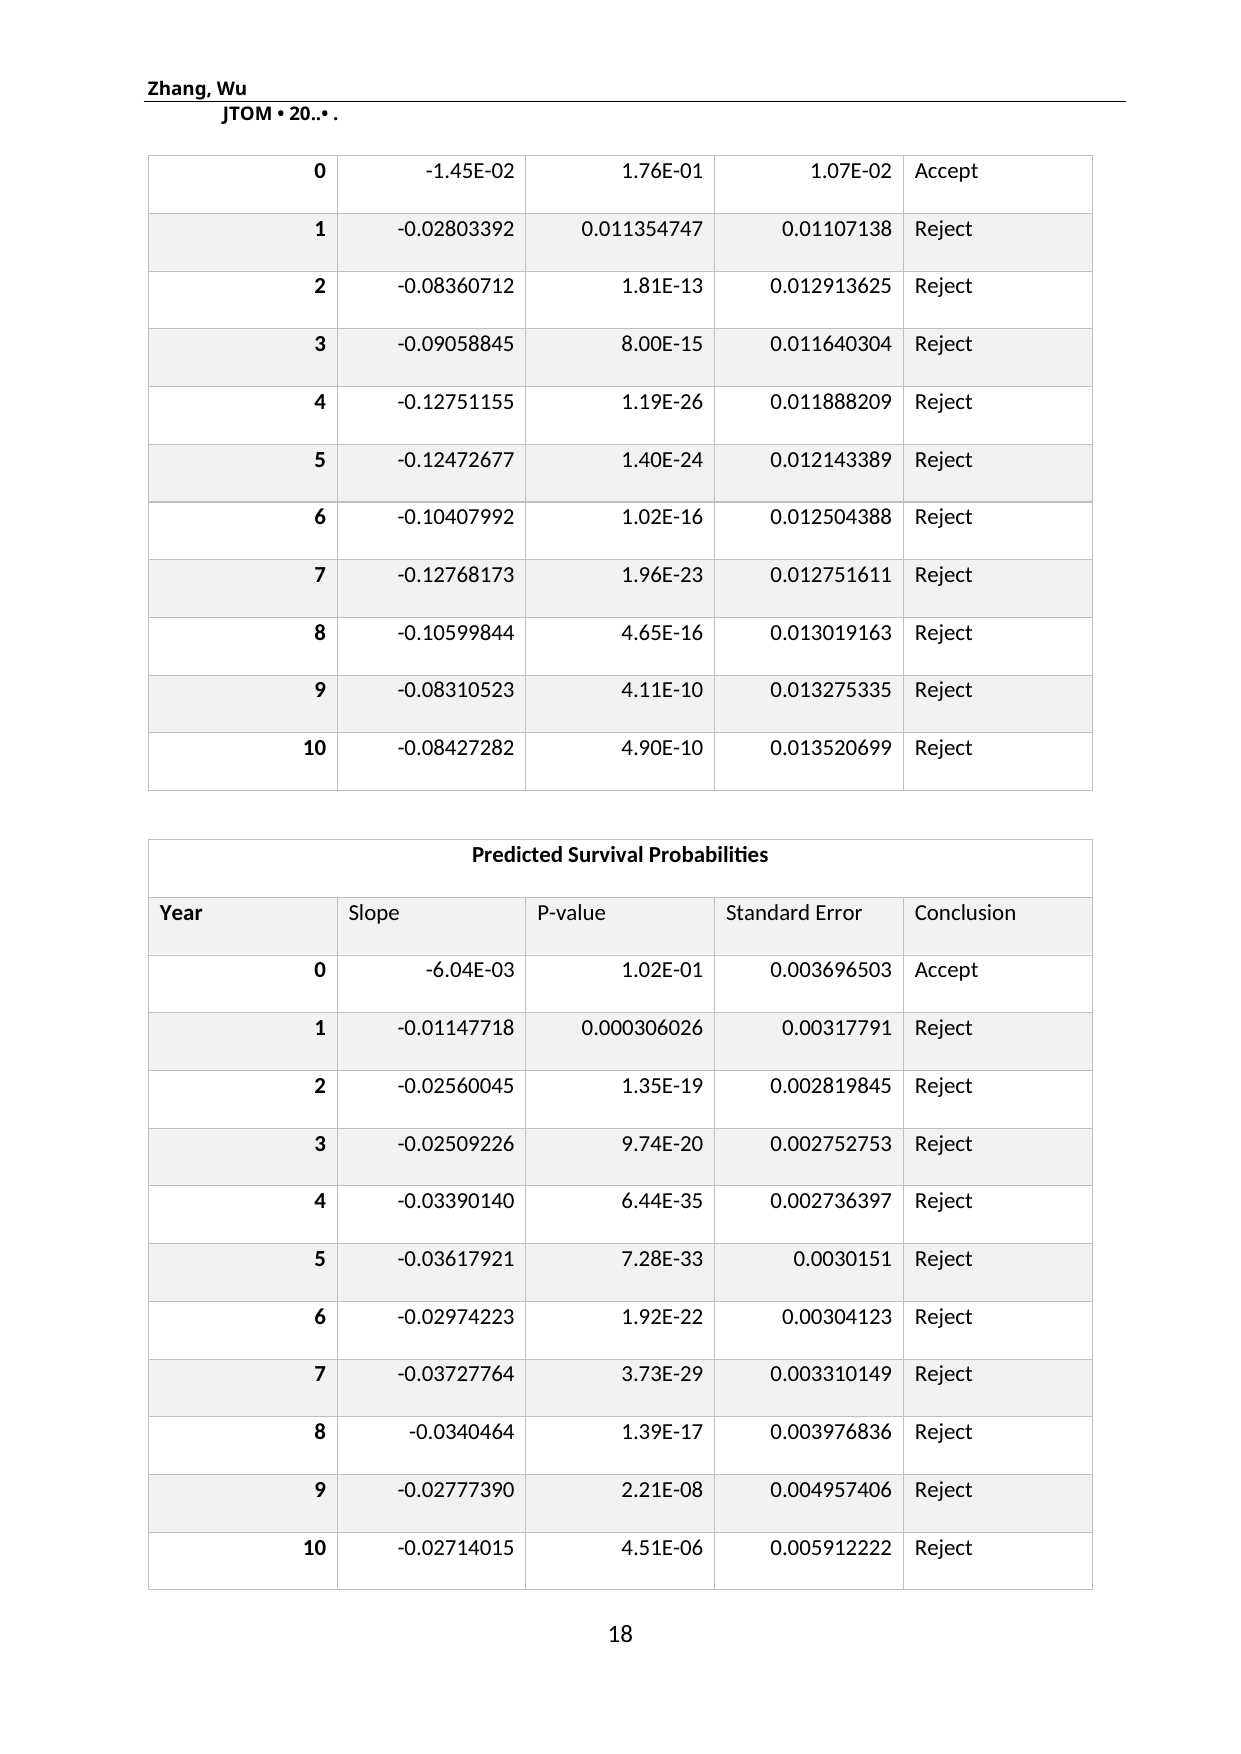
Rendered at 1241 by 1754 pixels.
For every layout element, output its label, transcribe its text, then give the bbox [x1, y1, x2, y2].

table_cell Year [149, 898, 337, 954]
table_cell Reject [904, 272, 1092, 328]
table_cell Reject [904, 560, 1092, 617]
table_cell -0.02714015 [338, 1533, 525, 1589]
table_cell 0 [149, 156, 337, 213]
table_cell 0.00304123 [715, 1302, 903, 1358]
table_cell 4.65E-16 [526, 618, 714, 674]
table_cell -1.45E-02 [338, 156, 525, 213]
table_cell -0.02560045 [338, 1071, 525, 1128]
table_cell 0.012751611 [715, 560, 903, 617]
table_cell 0 [149, 956, 337, 1012]
table_cell Reject [904, 1129, 1092, 1185]
table_cell 0.012504388 [715, 503, 903, 559]
table_cell 7 [149, 1360, 337, 1416]
table_cell Standard Error [715, 898, 903, 954]
table_cell 1.02E-01 [526, 956, 714, 1012]
table_cell -0.03390140 [338, 1186, 525, 1243]
table_cell Reject [904, 329, 1092, 386]
table_cell Reject [904, 1302, 1092, 1358]
table_cell 9 [149, 676, 337, 732]
table_cell -0.08427282 [338, 733, 525, 790]
table_cell 5 [149, 445, 337, 501]
table_cell 7 [149, 560, 337, 617]
table_cell 5 [149, 1244, 337, 1301]
table_cell 0.000306026 [526, 1013, 714, 1070]
table_cell -0.08310523 [338, 676, 525, 732]
table_cell 7.28E-33 [526, 1244, 714, 1301]
table_cell 0.011640304 [715, 329, 903, 386]
table_cell 0.012143389 [715, 445, 903, 501]
table_header Predicted Survival Probabilities [149, 840, 1092, 897]
table_cell -0.03617921 [338, 1244, 525, 1301]
table_cell 10 [149, 1533, 337, 1589]
table_cell 0.002819845 [715, 1071, 903, 1128]
table_cell 4.51E-06 [526, 1533, 714, 1589]
table_cell -0.10599844 [338, 618, 525, 674]
table_cell -0.08360712 [338, 272, 525, 328]
table_cell -0.09058845 [338, 329, 525, 386]
table_cell 0.013275335 [715, 676, 903, 732]
table_cell Reject [904, 618, 1092, 674]
table_cell Reject [904, 733, 1092, 790]
table_cell 1.96E-23 [526, 560, 714, 617]
table_cell 4.90E-10 [526, 733, 714, 790]
table_cell 2 [149, 272, 337, 328]
table_cell 0.003310149 [715, 1360, 903, 1416]
table_cell 0.01107138 [715, 214, 903, 271]
table_cell 2.21E-08 [526, 1475, 714, 1532]
table_cell 1.19E-26 [526, 387, 714, 444]
table_cell Reject [904, 676, 1092, 732]
table_cell 6.44E-35 [526, 1186, 714, 1243]
table_cell 0.013520699 [715, 733, 903, 790]
table_cell 10 [149, 733, 337, 790]
table_cell 1.02E-16 [526, 503, 714, 559]
table_cell 4 [149, 1186, 337, 1243]
table_cell 1.07E-02 [715, 156, 903, 213]
table_cell 8.00E-15 [526, 329, 714, 386]
table_cell -0.12751155 [338, 387, 525, 444]
table_cell 3 [149, 1129, 337, 1185]
table_cell 6 [149, 503, 337, 559]
table_cell 1.81E-13 [526, 272, 714, 328]
table_cell Reject [904, 1475, 1092, 1532]
table_cell Accept [904, 956, 1092, 1012]
table_cell 1 [149, 1013, 337, 1070]
table_cell 0.012913625 [715, 272, 903, 328]
table_cell 4 [149, 387, 337, 444]
table_cell 0.002752753 [715, 1129, 903, 1185]
table_cell -0.10407992 [338, 503, 525, 559]
table_cell -0.12768173 [338, 560, 525, 617]
table_cell Reject [904, 214, 1092, 271]
table_cell 1.39E-17 [526, 1417, 714, 1474]
table_cell 2 [149, 1071, 337, 1128]
table_cell Reject [904, 445, 1092, 501]
table_cell Reject [904, 1186, 1092, 1243]
table_cell Reject [904, 1244, 1092, 1301]
table_cell 0.004957406 [715, 1475, 903, 1532]
table_cell 3.73E-29 [526, 1360, 714, 1416]
table_cell 0.003976836 [715, 1417, 903, 1474]
table_cell Reject [904, 1013, 1092, 1070]
table_cell 1 [149, 214, 337, 271]
table_cell -0.01147718 [338, 1013, 525, 1070]
table_cell 8 [149, 1417, 337, 1474]
table_cell 6 [149, 1302, 337, 1358]
table_cell 0.0030151 [715, 1244, 903, 1301]
table_cell 1.35E-19 [526, 1071, 714, 1128]
table_cell Reject [904, 387, 1092, 444]
table_cell -0.12472677 [338, 445, 525, 501]
table_cell 4.11E-10 [526, 676, 714, 732]
table_cell 1.40E-24 [526, 445, 714, 501]
table_cell -0.02509226 [338, 1129, 525, 1185]
table_cell 0.011354747 [526, 214, 714, 271]
table_cell 0.002736397 [715, 1186, 903, 1243]
table_cell 1.76E-01 [526, 156, 714, 213]
table_cell Slope [338, 898, 525, 954]
table_cell P-value [526, 898, 714, 954]
table_cell Accept [904, 156, 1092, 213]
table_cell 0.00317791 [715, 1013, 903, 1070]
table_cell -0.02803392 [338, 214, 525, 271]
table_cell Reject [904, 1533, 1092, 1589]
table_cell 0.003696503 [715, 956, 903, 1012]
table_cell 0.005912222 [715, 1533, 903, 1589]
table_cell 9.74E-20 [526, 1129, 714, 1185]
table_cell -6.04E-03 [338, 956, 525, 1012]
table_cell 0.013019163 [715, 618, 903, 674]
table_cell Reject [904, 1417, 1092, 1474]
table_cell 1.92E-22 [526, 1302, 714, 1358]
table_cell Reject [904, 1360, 1092, 1416]
table_cell Conclusion [904, 898, 1092, 954]
table_cell -0.02777390 [338, 1475, 525, 1532]
table_cell 8 [149, 618, 337, 674]
table_cell Reject [904, 503, 1092, 559]
table_cell 9 [149, 1475, 337, 1532]
table_cell Reject [904, 1071, 1092, 1128]
table_cell -0.02974223 [338, 1302, 525, 1358]
table_cell -0.0340464 [338, 1417, 525, 1474]
table_cell -0.03727764 [338, 1360, 525, 1416]
table_cell 3 [149, 329, 337, 386]
table_cell 0.011888209 [715, 387, 903, 444]
